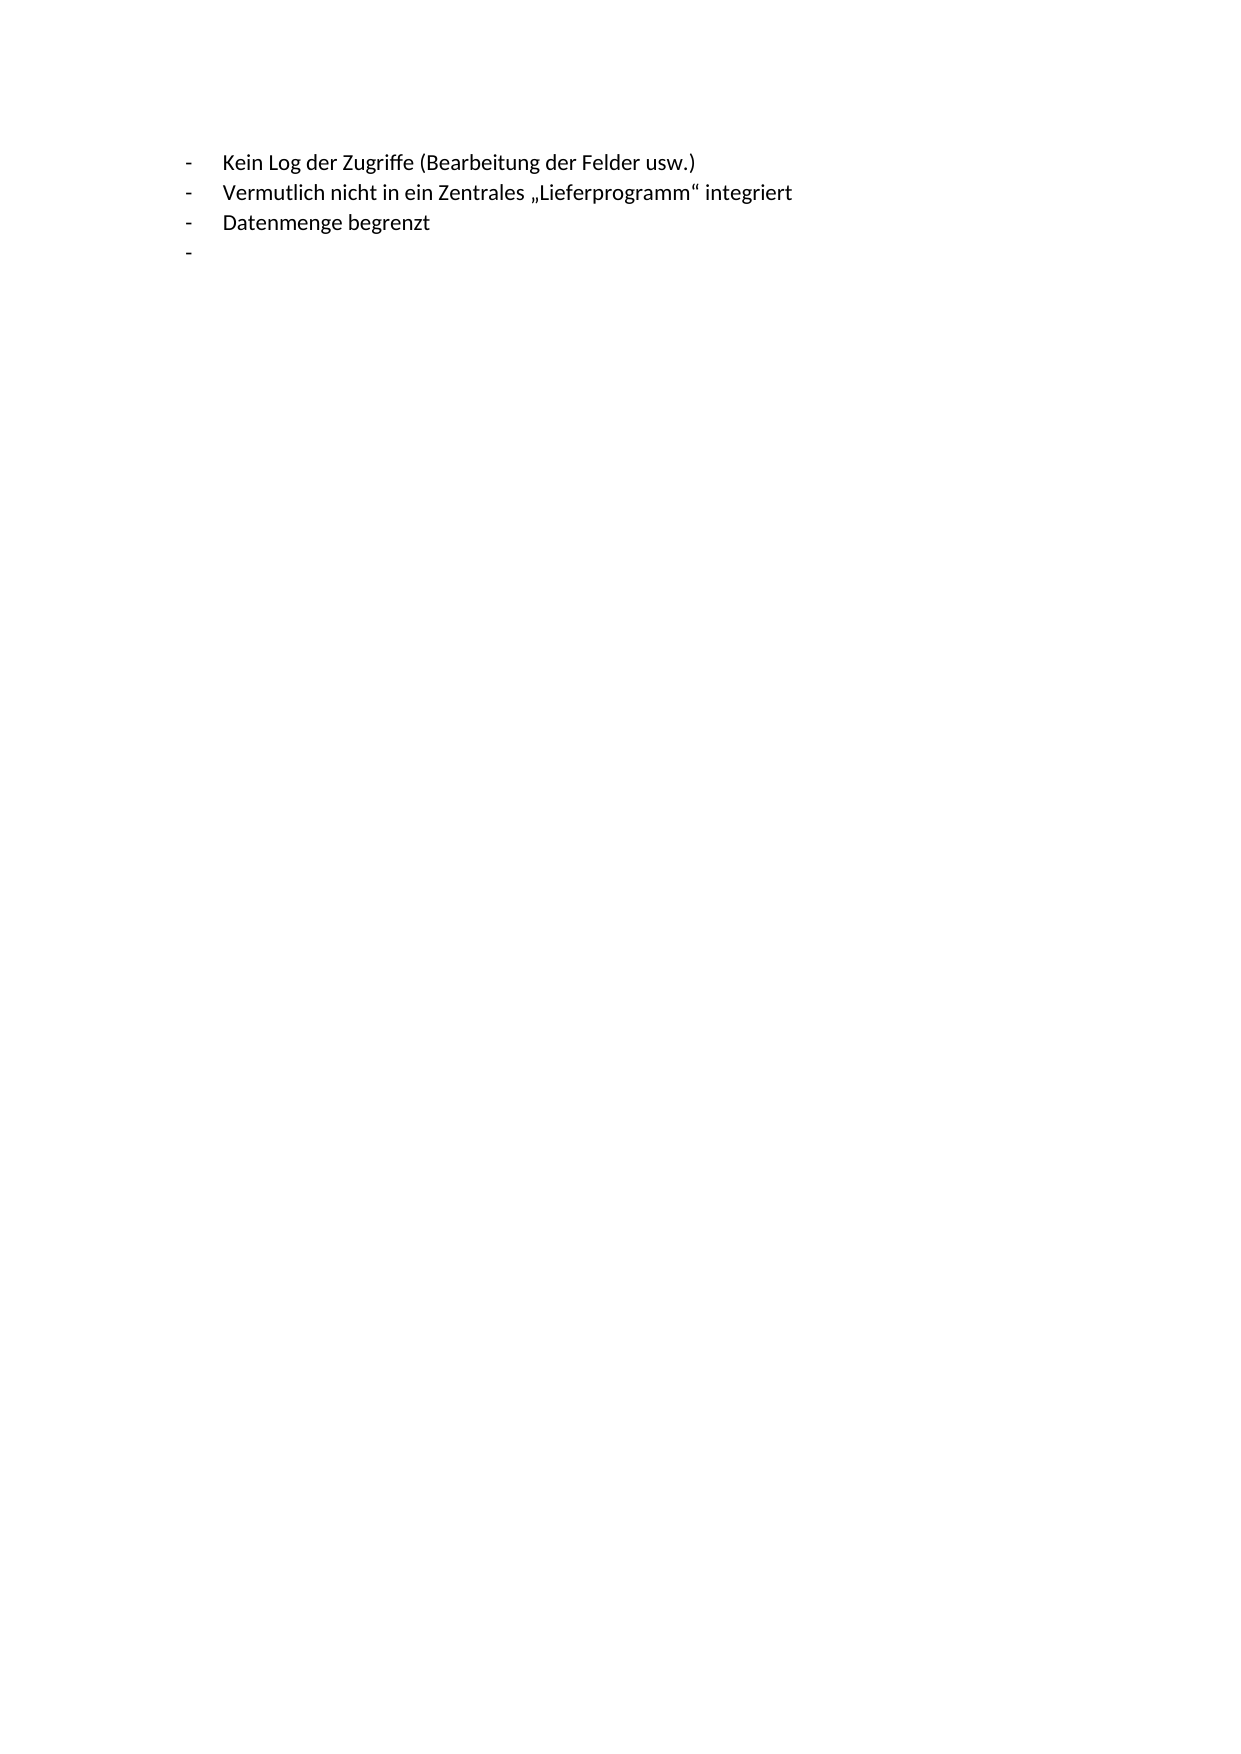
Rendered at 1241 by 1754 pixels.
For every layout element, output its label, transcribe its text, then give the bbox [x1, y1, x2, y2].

list Datenmenge begrenzt [185, 208, 1093, 236]
list Kein Log der Zugriffe (Bearbeitung der Felder usw.) [185, 148, 1093, 176]
list Vermutlich nicht in ein Zentrales „Lieferprogramm“ integriert [185, 178, 1093, 206]
